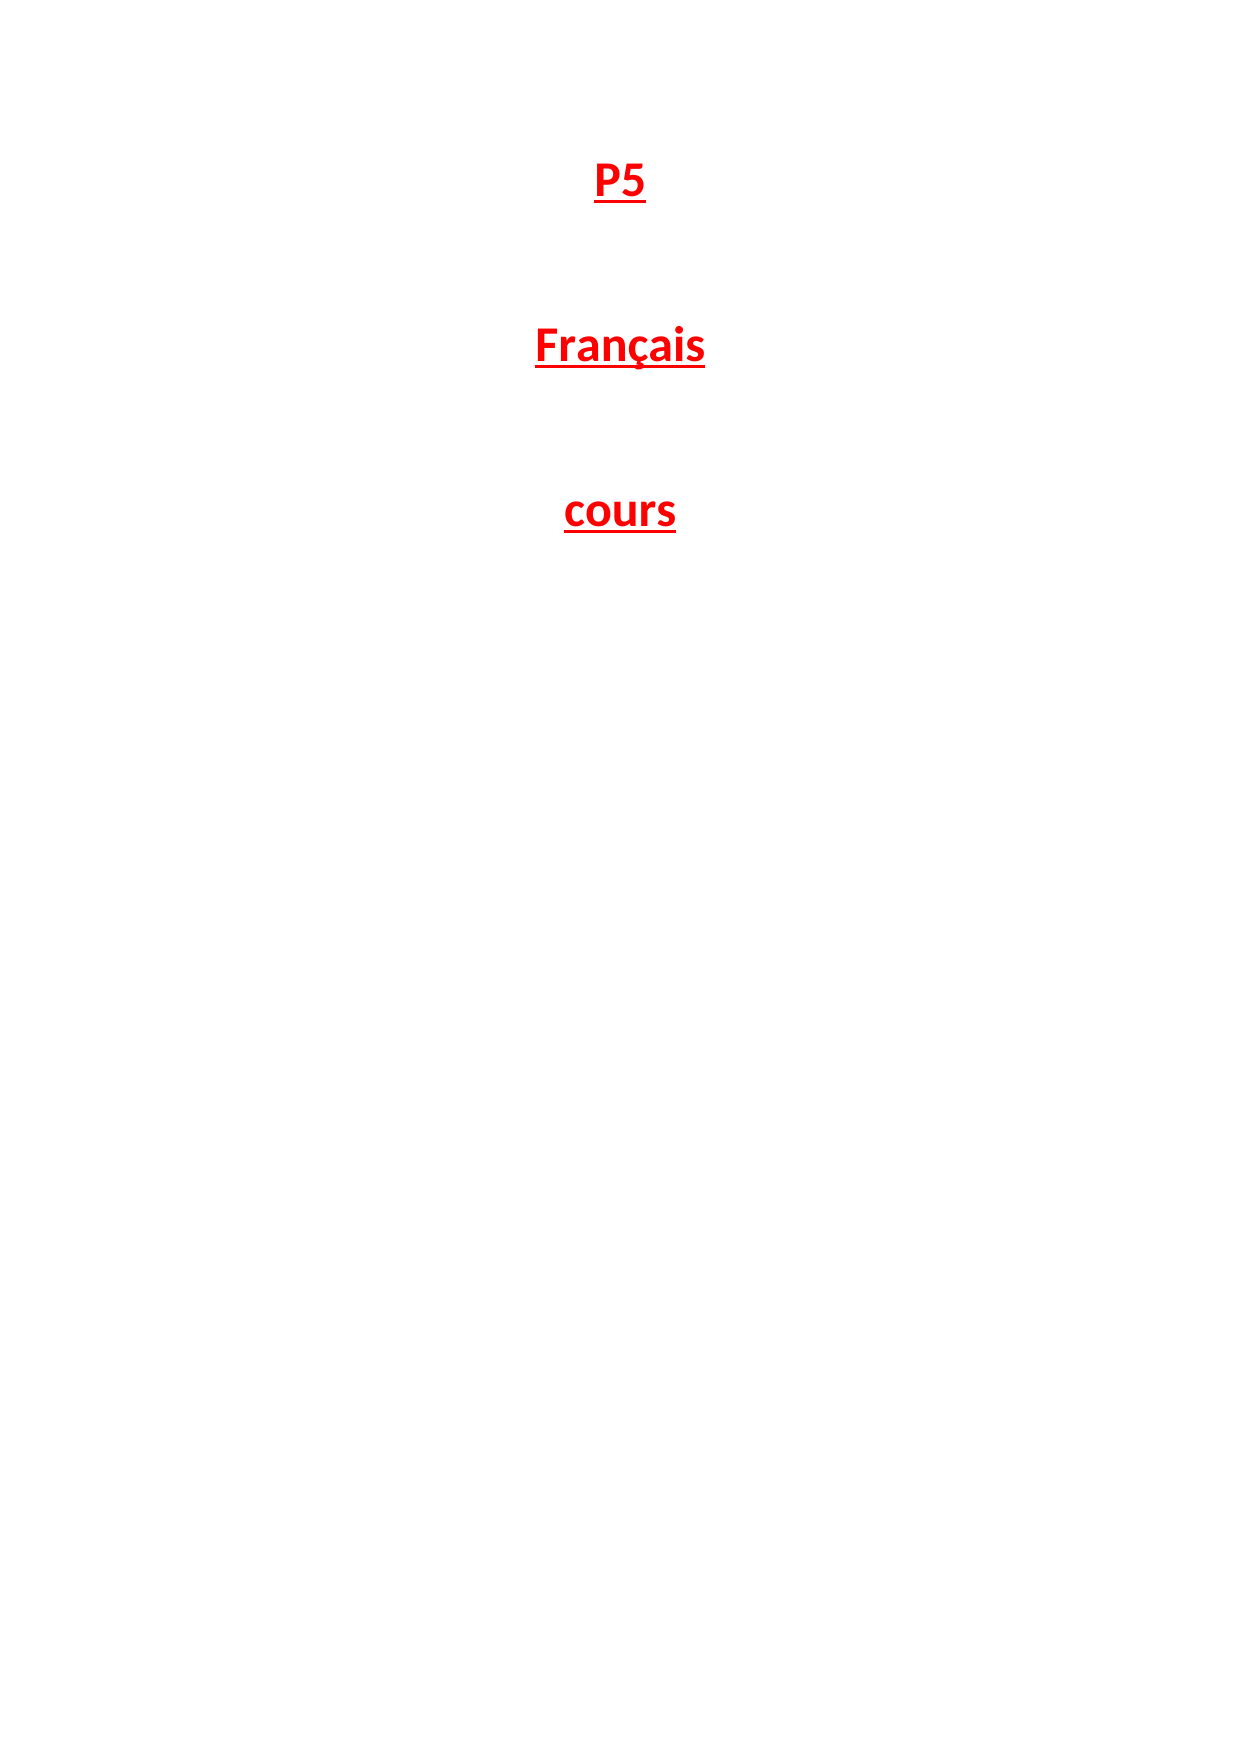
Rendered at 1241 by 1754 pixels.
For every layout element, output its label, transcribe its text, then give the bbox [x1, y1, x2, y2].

text P5 [148, 148, 1093, 209]
text cours [148, 478, 1093, 539]
text Français [148, 313, 1093, 374]
